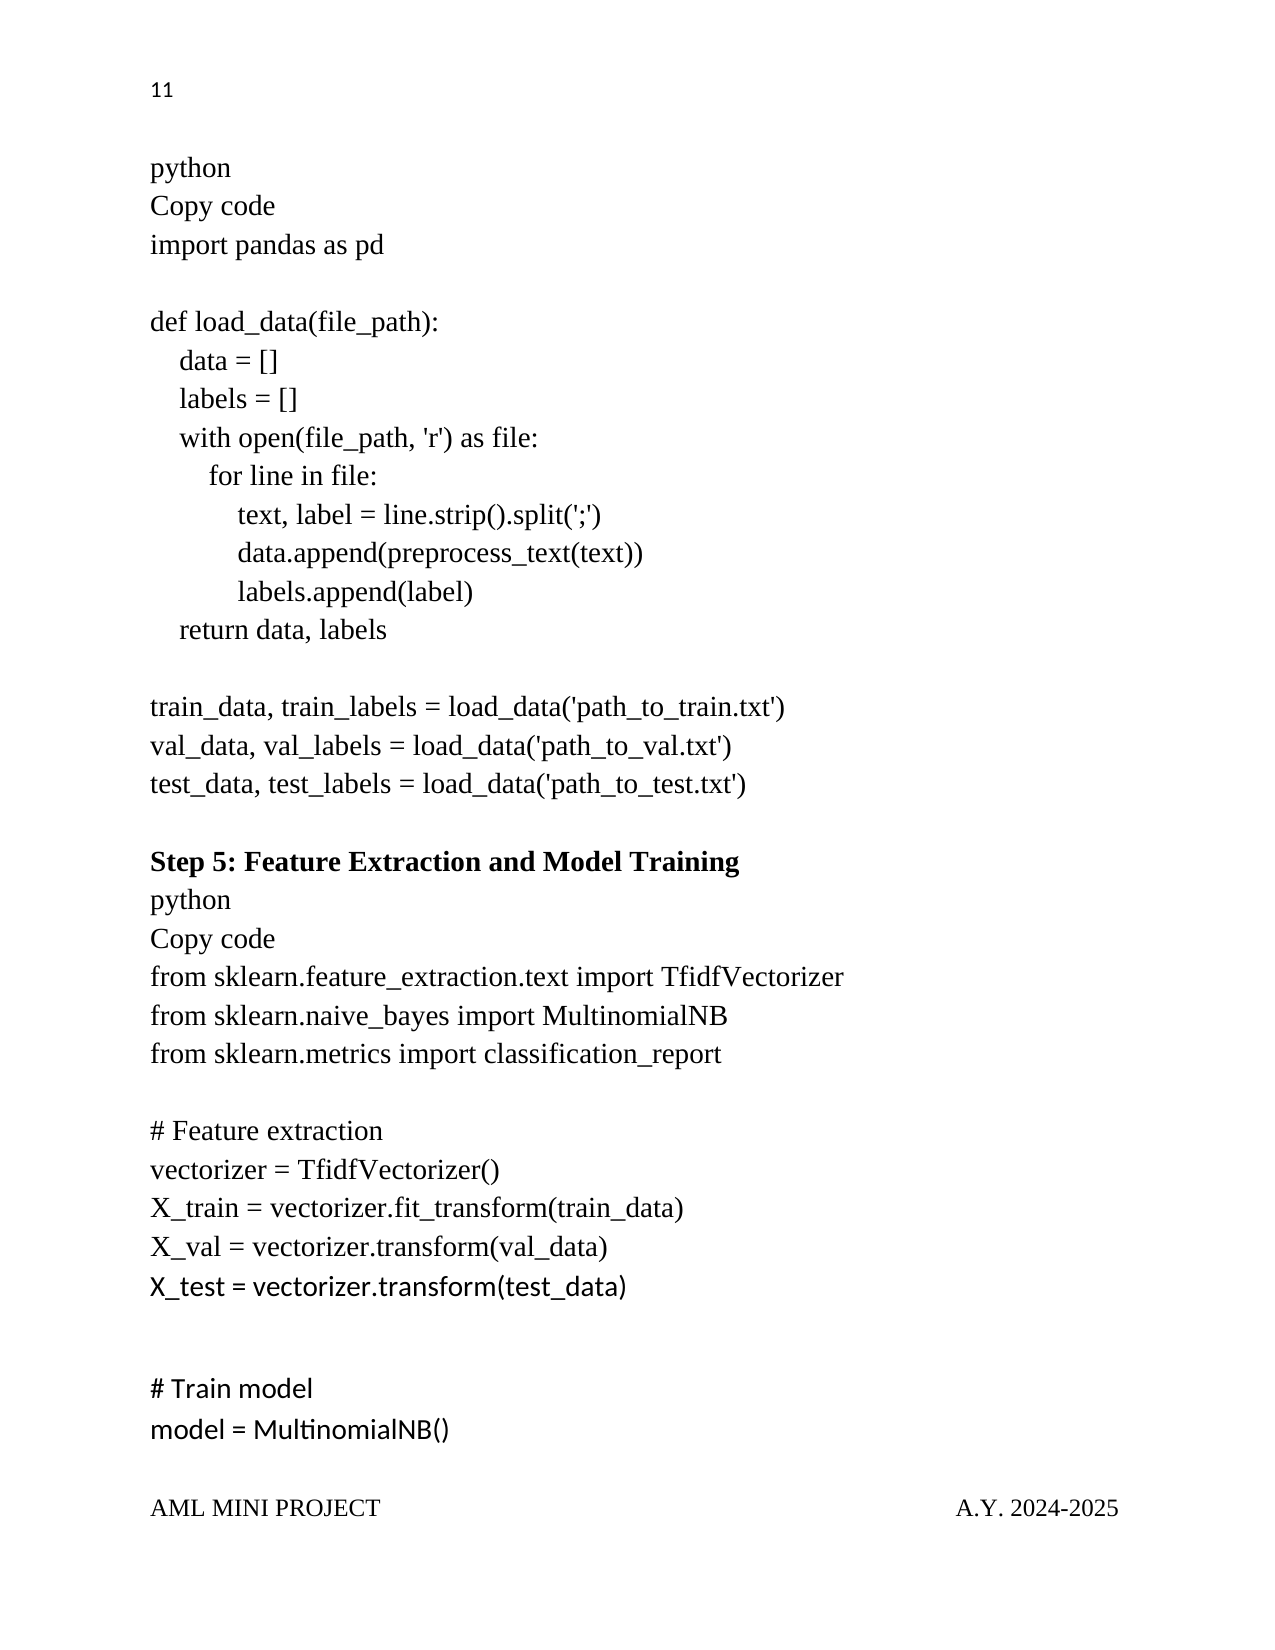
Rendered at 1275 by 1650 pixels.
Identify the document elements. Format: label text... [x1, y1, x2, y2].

text test_data, test_labels = load_data('path_to_test.txt') [150, 767, 1125, 800]
text with open(file_path, 'r') as file: [150, 420, 1125, 453]
text Copy code [150, 921, 1125, 954]
text vectorizer = TfidfVectorizer() [150, 1152, 1125, 1186]
text from sklearn.metrics import classification_report [150, 1036, 1125, 1070]
text Copy code [150, 188, 1125, 222]
text # Feature extraction [150, 1113, 1125, 1147]
text python [150, 150, 1125, 183]
text # Train model [150, 1370, 1125, 1406]
text Step 5: Feature Extraction and Model Training [150, 844, 1125, 877]
text X_test = vectorizer.transform(test_data) [150, 1268, 1125, 1303]
text python [150, 882, 1125, 916]
text X_train = vectorizer.fit_transform(train_data) [150, 1191, 1125, 1224]
text data = [] [150, 343, 1125, 376]
text X_val = vectorizer.transform(val_data) [150, 1229, 1125, 1263]
text return data, labels [150, 612, 1125, 646]
text from sklearn.naive_bayes import MultinomialNB [150, 998, 1125, 1031]
text val_data, val_labels = load_data('path_to_val.txt') [150, 728, 1125, 762]
text def load_data(file_path): [150, 304, 1125, 338]
text labels = [] [150, 381, 1125, 415]
text from sklearn.feature_extraction.text import TfidfVectorizer [150, 959, 1125, 993]
text model = MultinomialNB() [150, 1411, 1125, 1447]
text import pandas as pd [150, 227, 1125, 261]
text labels.append(label) [150, 574, 1125, 607]
text train_data, train_labels = load_data('path_to_train.txt') [150, 689, 1125, 723]
text data.append(preprocess_text(text)) [150, 535, 1125, 569]
text text, label = line.strip().split(';') [150, 497, 1125, 530]
text for line in file: [150, 458, 1125, 492]
